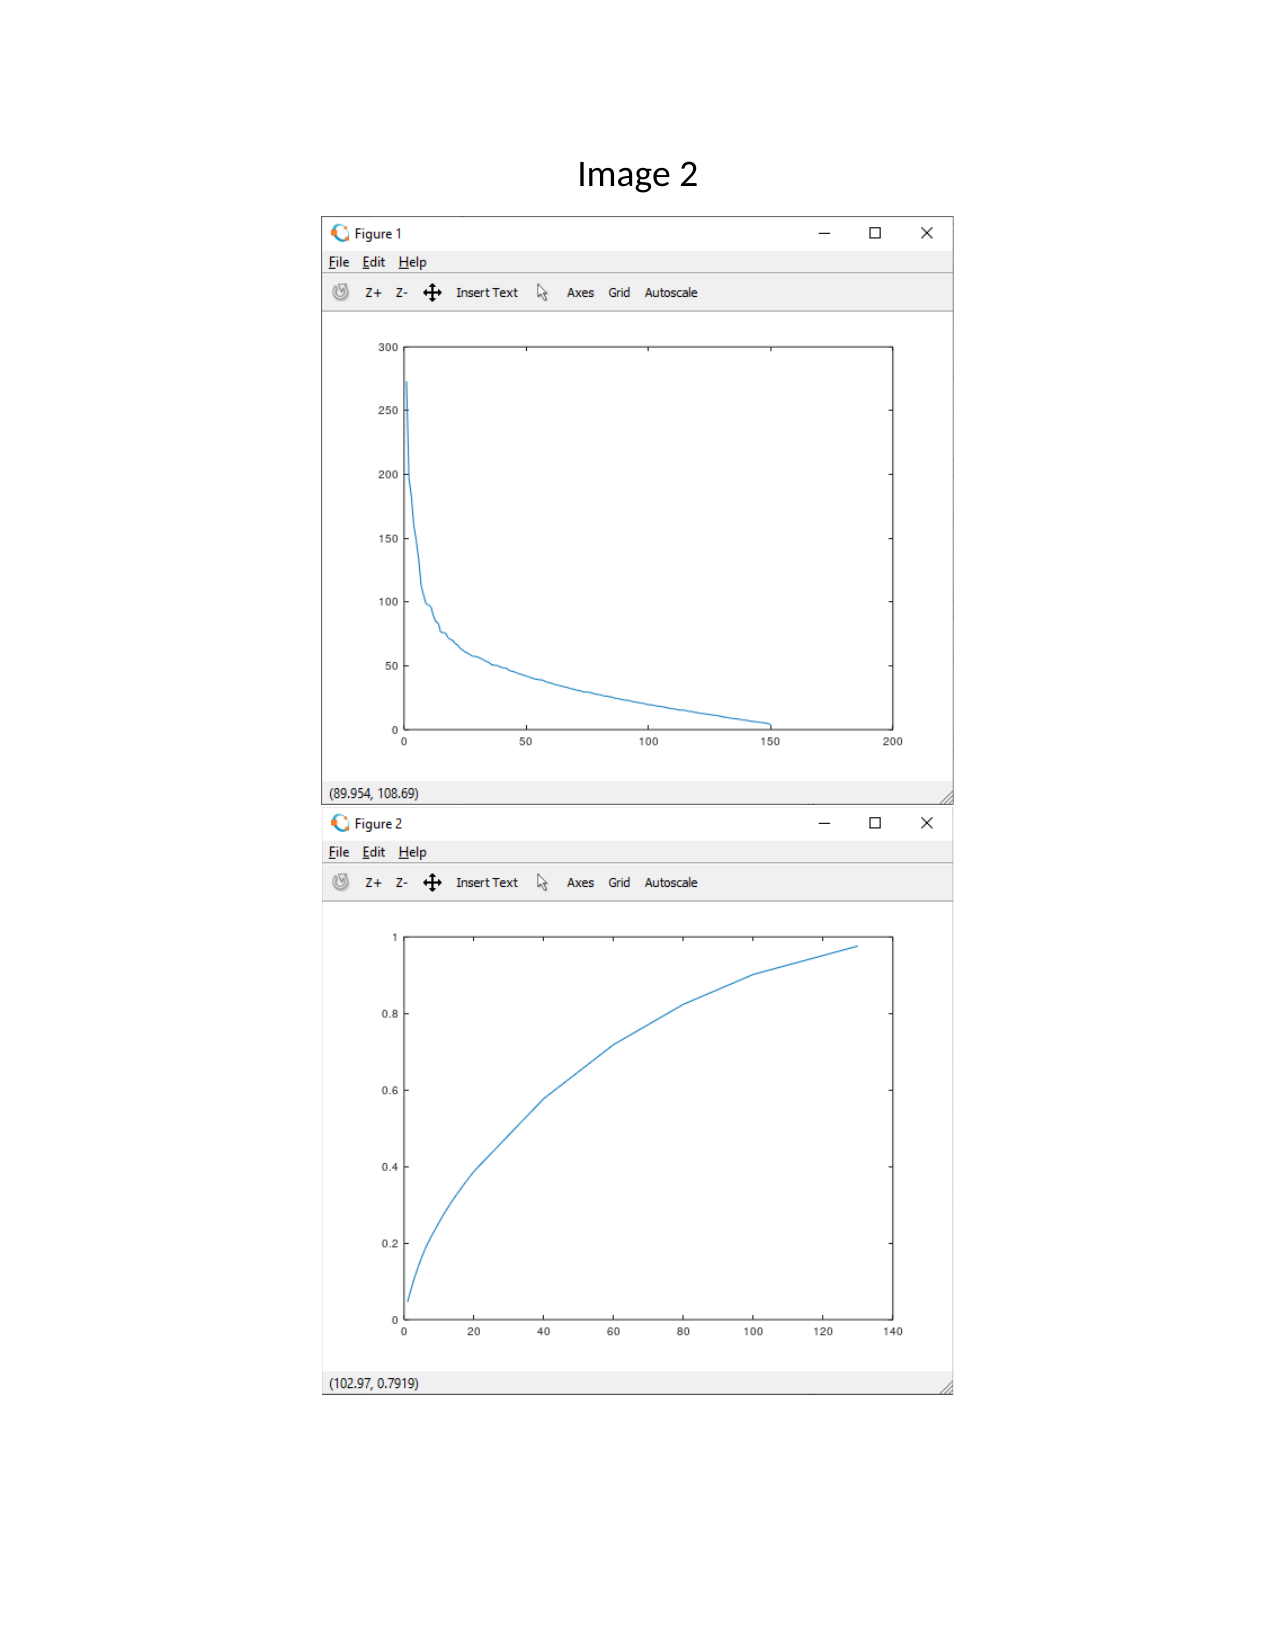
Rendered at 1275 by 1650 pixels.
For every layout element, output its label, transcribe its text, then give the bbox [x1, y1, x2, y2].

text Image 2 [150, 150, 1125, 196]
picture [322, 807, 954, 1395]
picture [321, 216, 954, 805]
